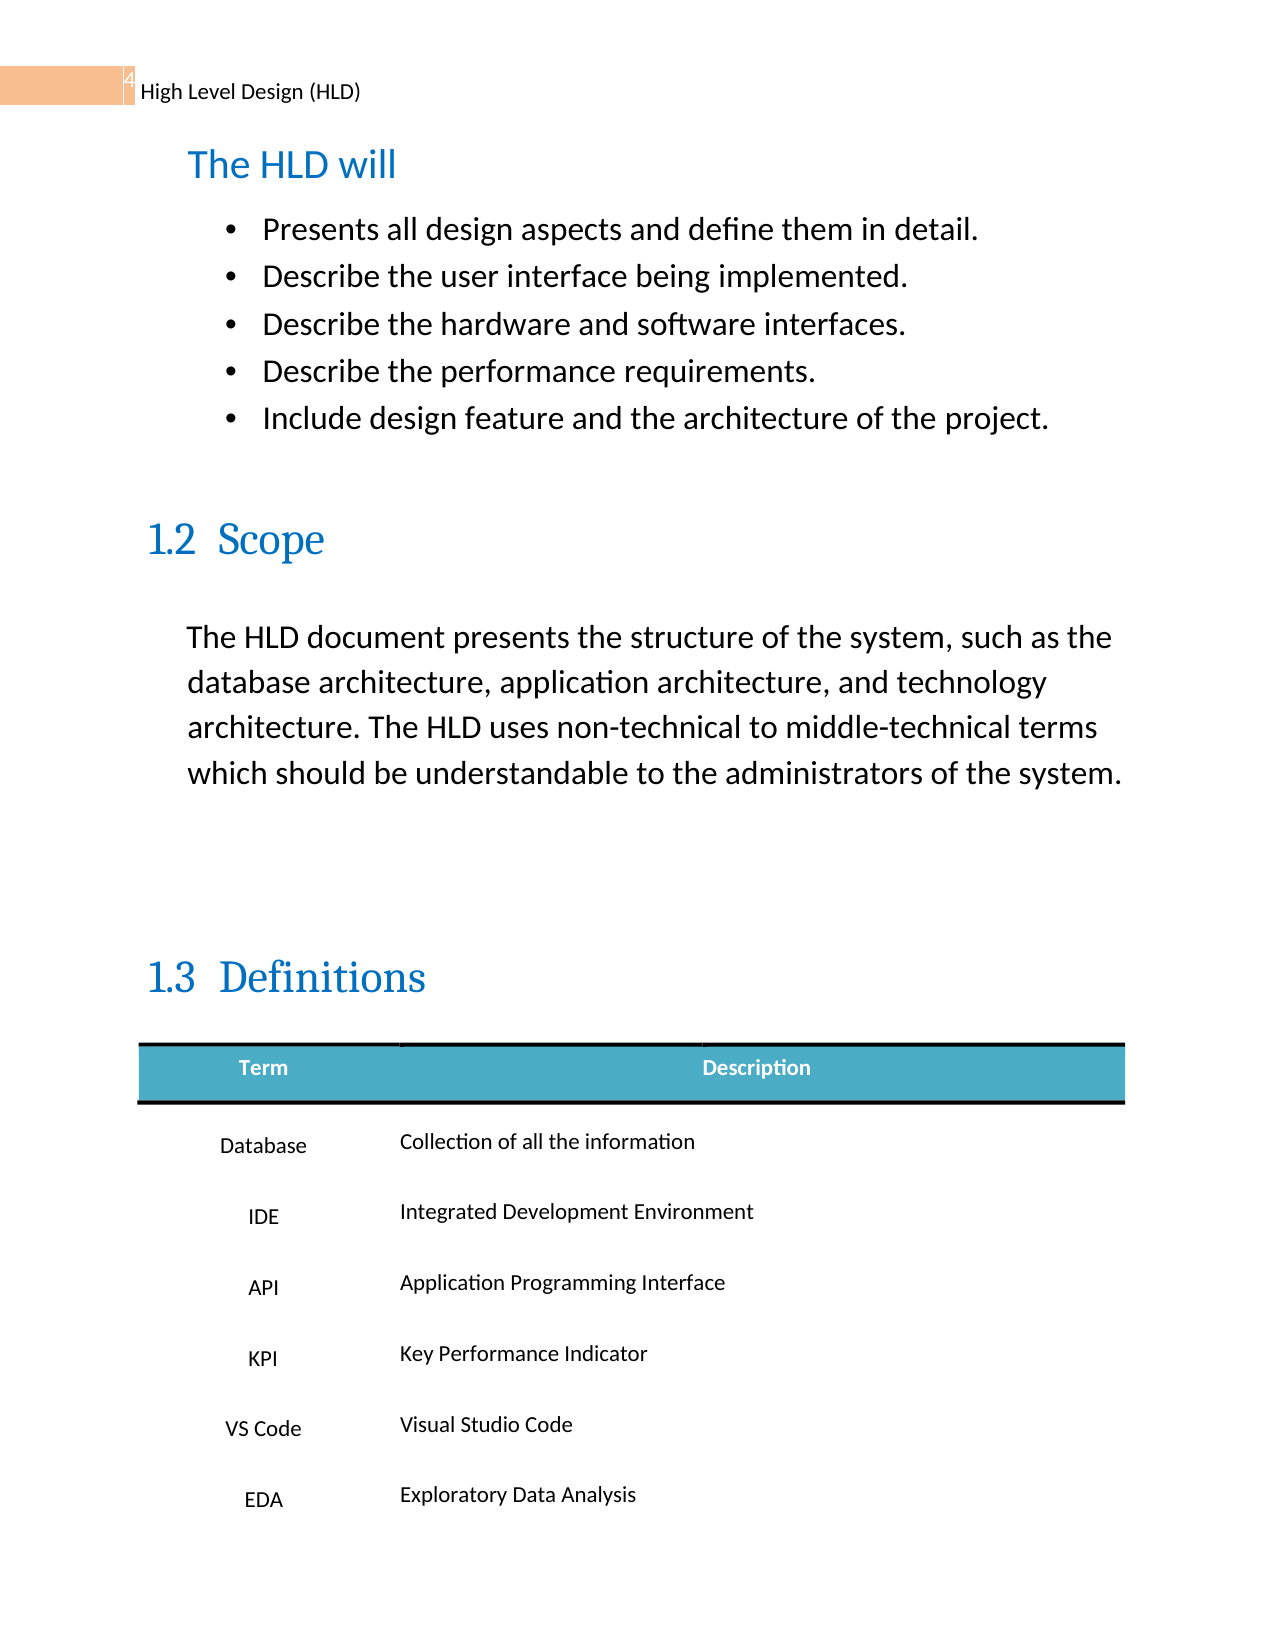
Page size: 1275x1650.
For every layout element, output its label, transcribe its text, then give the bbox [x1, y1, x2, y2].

text Database IDE API KPI [220, 1131, 308, 1372]
list Describe the user interface being implemented. [225, 255, 1185, 296]
list Describe the performance requirements. [225, 350, 1185, 391]
subtitle The HLD will [187, 138, 1185, 188]
text VS Code EDA [225, 1414, 304, 1513]
text 4 High Level Design (HLD) [135, 66, 1185, 105]
subtitle Definitions [148, 952, 1185, 1004]
subtitle Scope [148, 513, 1185, 566]
text Collection of all the information [400, 1130, 1185, 1154]
list Describe the hardware and software interfaces. [225, 302, 1185, 343]
text The HLD document presents the structure of the system, such as the database architecture, application architecture, and technology architecture. The HLD uses non-technical to middle-technical terms which should be understandable to the administrators of the system. [186, 616, 1156, 792]
text Visual Studio Code Exploratory Data Analysis [400, 1410, 639, 1509]
text Integrated Development Environment Application Programming Interface Key Performance Indicator [400, 1197, 756, 1367]
list Presents all design aspects and define them in detail. [225, 208, 1185, 248]
list Include design feature and the architecture of the project. [225, 397, 1185, 438]
